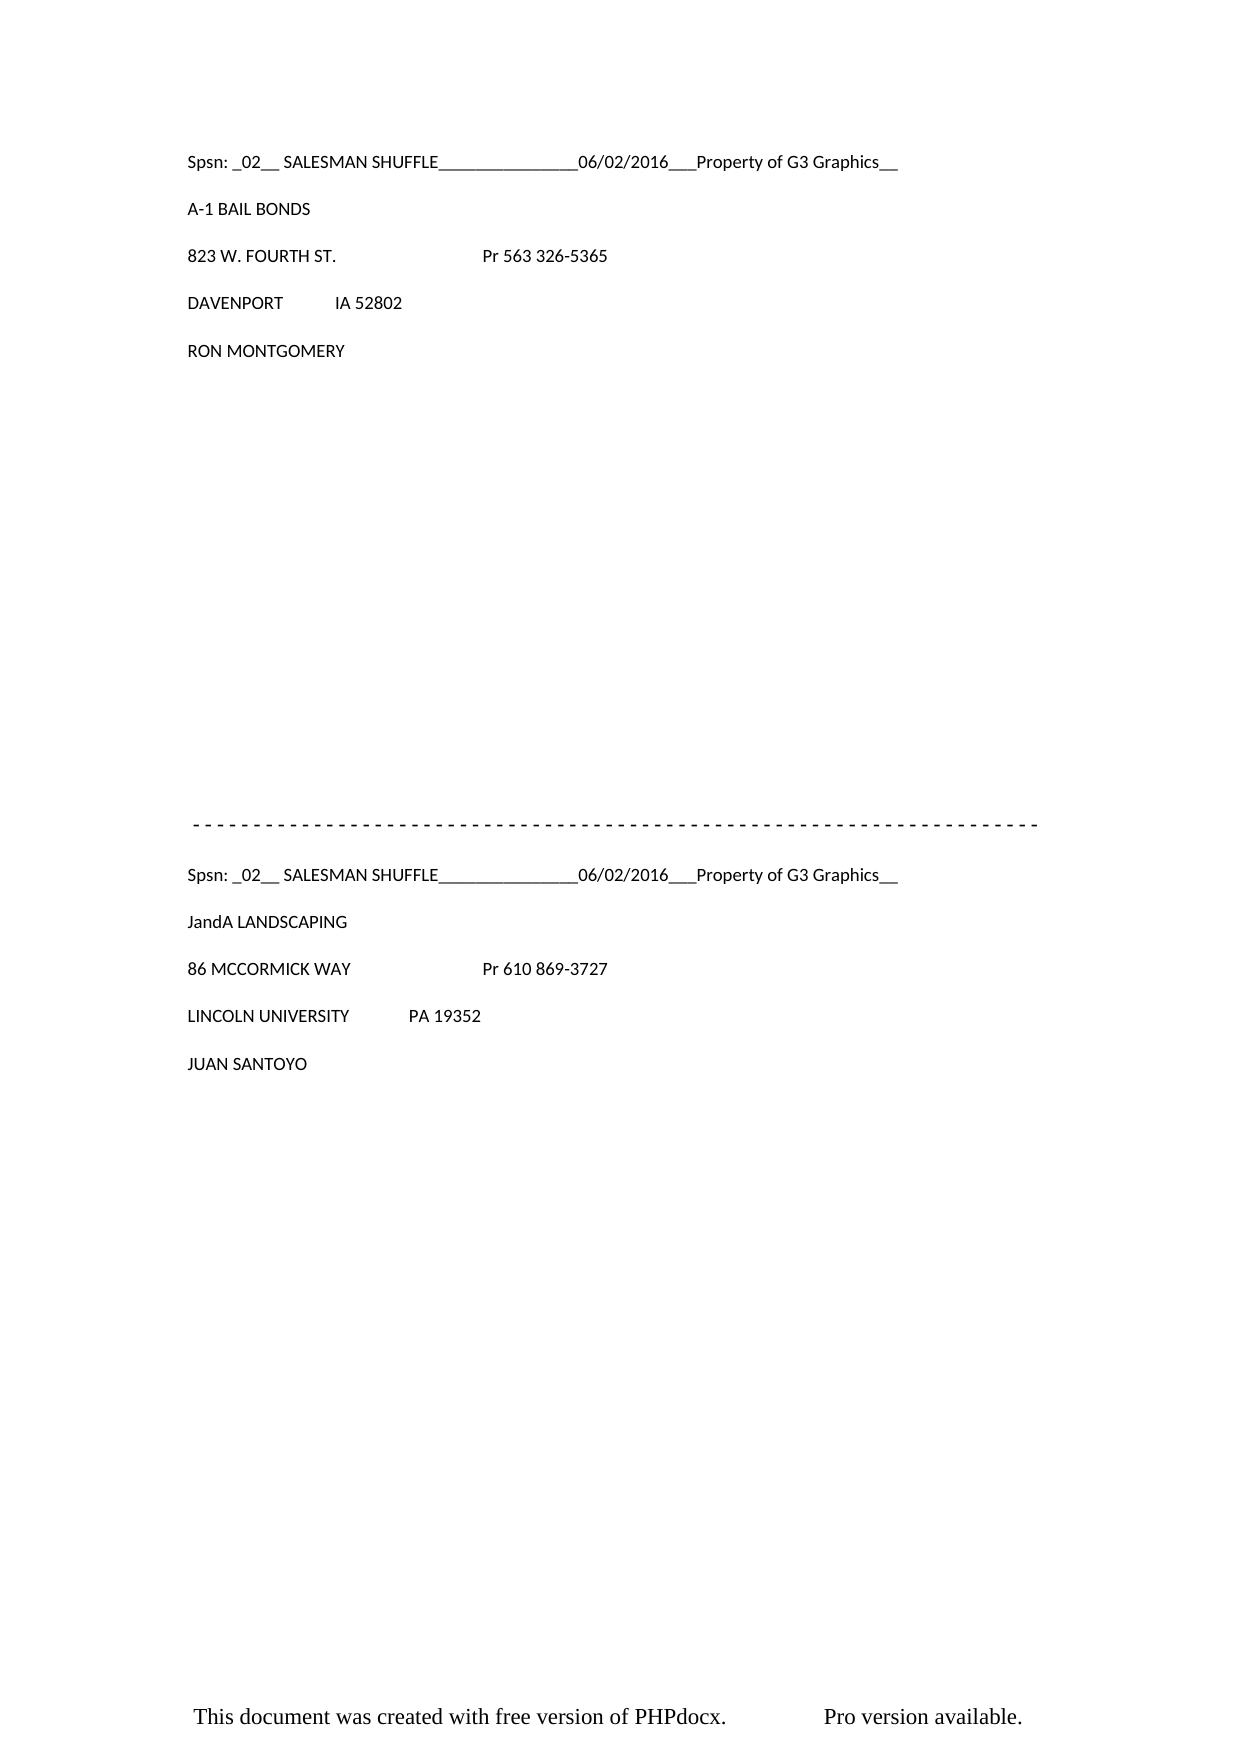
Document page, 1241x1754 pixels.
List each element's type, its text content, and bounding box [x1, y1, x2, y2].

text LINCOLN UNIVERSITY PA 19352 [187, 1005, 1053, 1028]
text JandA LANDSCAPING [187, 910, 1053, 933]
text 823 W. FOURTH ST. Pr 563 326-5365 [187, 244, 1053, 267]
text JUAN SANTOYO [187, 1052, 1053, 1075]
text - - - - - - - - - - - - - - - - - - - - - - - - - - - - - - - - - - - - - - - - - - - - - - - - - - - - - - - - - - - - - - - - - - - - - - [187, 810, 1053, 838]
text 86 MCCORMICK WAY Pr 610 869-3727 [187, 957, 1053, 980]
text Spsn: _02__ SALESMAN SHUFFLE_______________06/02/2016___Property of G3 Graphics__ [187, 150, 1053, 173]
text RON MONTGOMERY [187, 339, 1053, 362]
text Spsn: _02__ SALESMAN SHUFFLE_______________06/02/2016___Property of G3 Graphics__ [187, 863, 1053, 886]
text A-1 BAIL BONDS [187, 197, 1053, 220]
text DAVENPORT IA 52802 [187, 292, 1053, 314]
